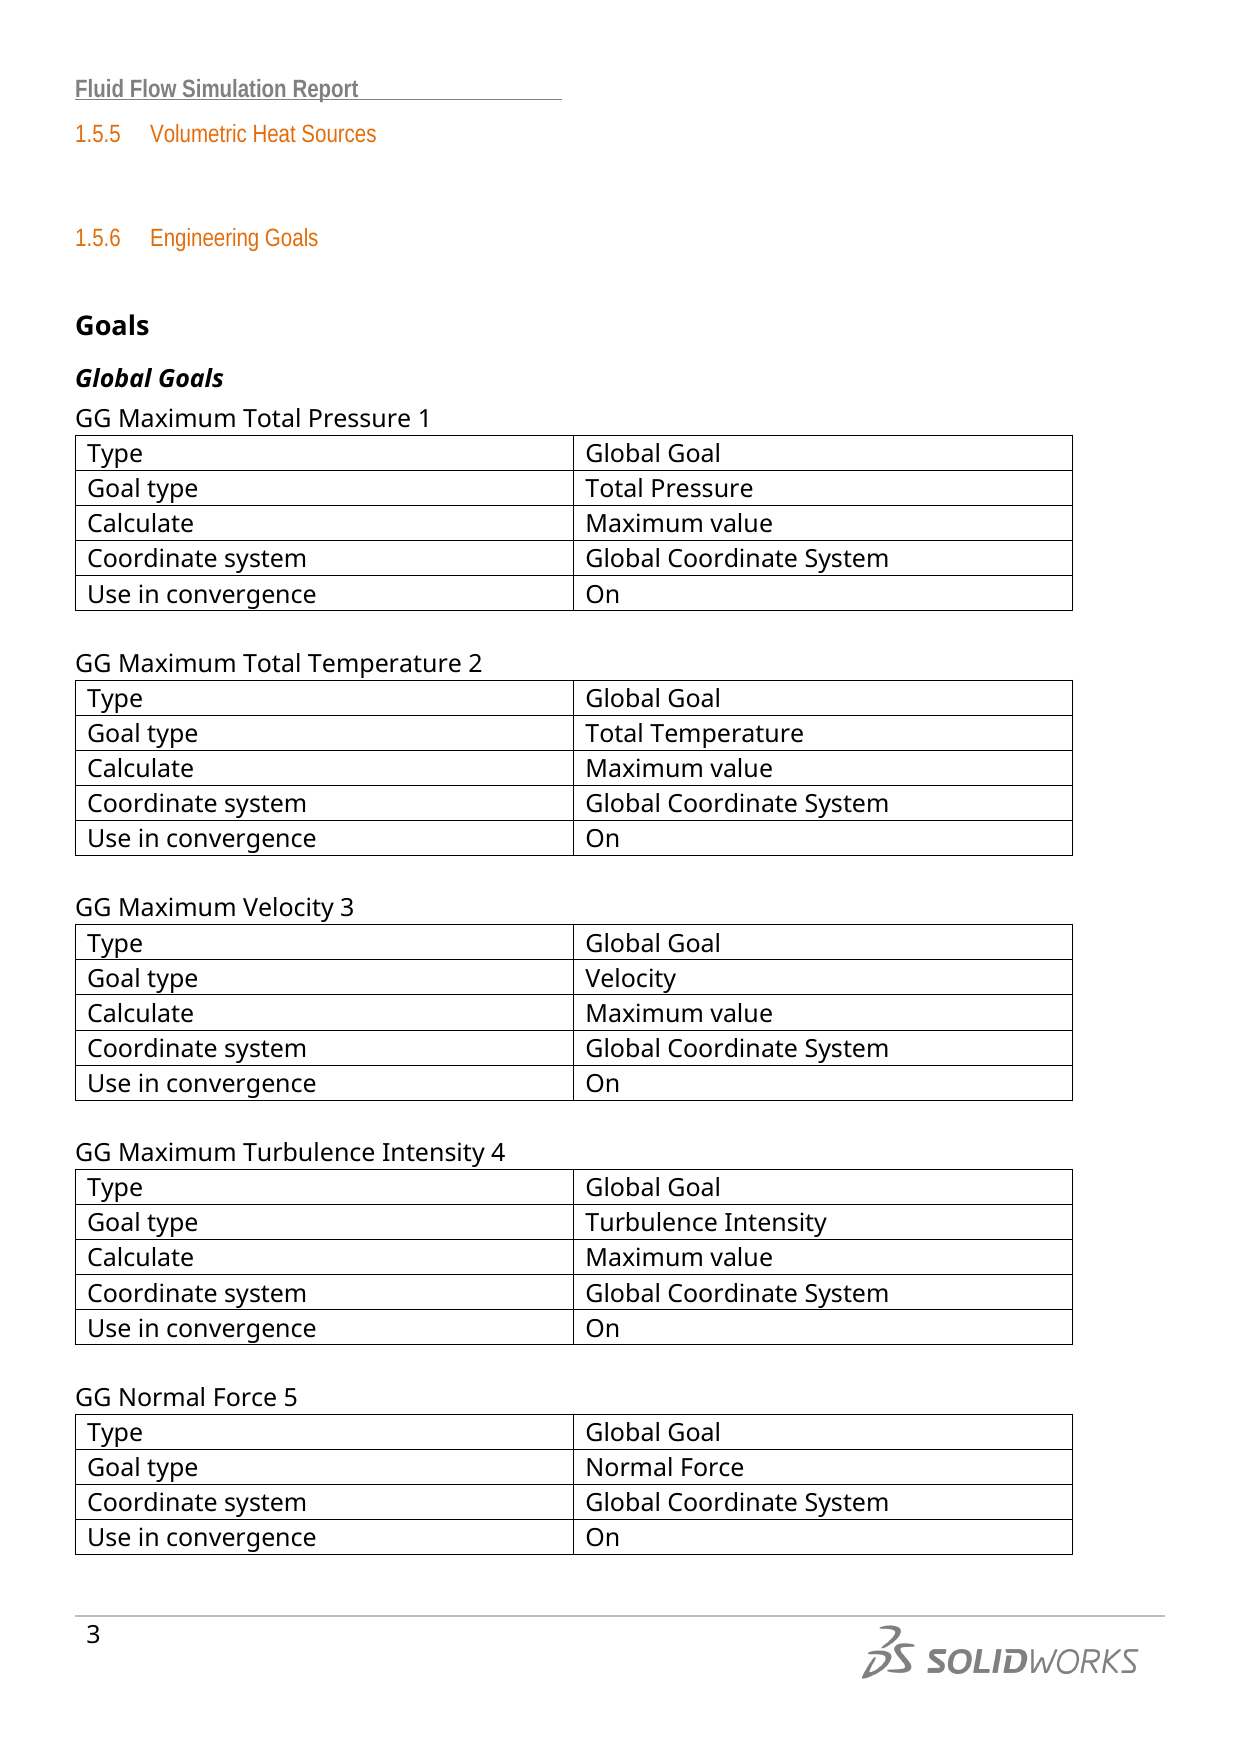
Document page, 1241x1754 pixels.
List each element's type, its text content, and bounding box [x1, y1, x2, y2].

table_cell Shear Stress [Pa] [847, 1616, 1154, 1686]
table_header Type [76, 1170, 573, 1204]
table_cell Coordinate system [76, 1275, 573, 1309]
table_header Global Goal [574, 436, 1072, 470]
table_cell Use in convergence [76, 821, 573, 855]
text GG Normal Force 5 [75, 1379, 1165, 1413]
table_cell On [574, 576, 1072, 610]
text GG Maximum Turbulence Intensity 4 [75, 1135, 1165, 1169]
table_cell Maximum value [574, 751, 1072, 785]
table_cell Goal type [76, 1450, 573, 1484]
table_cell Coordinate system [76, 541, 573, 575]
table_header Type [76, 681, 573, 714]
table_cell On [574, 1310, 1072, 1344]
table_cell Coordinate system [76, 1031, 573, 1064]
table_header Global Goal [574, 925, 1072, 959]
table_cell Normal Force [574, 1450, 1072, 1484]
table_cell Goal type [76, 960, 573, 994]
table_cell Goal type [76, 1205, 573, 1239]
text Goals [75, 307, 1165, 344]
table_cell Global Coordinate System [574, 1275, 1072, 1309]
table_header Type [76, 436, 573, 470]
table_cell Use in convergence [76, 1066, 573, 1100]
table_cell Use in convergence [76, 1520, 573, 1554]
table_header Type [76, 925, 573, 959]
table_cell Coordinate system [76, 1485, 573, 1519]
table_cell Maximum value [574, 995, 1072, 1029]
table_cell On [574, 821, 1072, 855]
table_header Type [76, 1415, 573, 1449]
subtitle Volumetric Heat Sources [75, 119, 1165, 148]
table_cell Total Temperature [574, 716, 1072, 750]
table_cell Calculate [76, 751, 573, 785]
table_cell Use in convergence [76, 1310, 573, 1344]
table_cell Maximum value [574, 1240, 1072, 1274]
text GG Maximum Velocity 3 [75, 890, 1165, 924]
table_cell Velocity [574, 960, 1072, 994]
table_cell Calculate [76, 1240, 573, 1274]
table_cell Use in convergence [76, 576, 573, 610]
table_cell Total Pressure [574, 471, 1072, 505]
table_header Global Goal [574, 1415, 1072, 1449]
text GG Maximum Total Temperature 2 [75, 645, 1165, 679]
text GG Maximum Total Pressure 1 [75, 401, 1165, 435]
table_cell On [574, 1066, 1072, 1100]
table_cell Global Coordinate System [574, 786, 1072, 820]
text Global Goals [75, 360, 1165, 394]
table_cell Goal type [76, 716, 573, 750]
table_cell Goal type [76, 471, 573, 505]
table_cell Global Coordinate System [574, 1031, 1072, 1064]
table_cell On [574, 1520, 1072, 1554]
table_header Global Goal [574, 681, 1072, 714]
table_cell Calculate [76, 995, 573, 1029]
table_cell Calculate [76, 506, 573, 540]
table_cell Global Coordinate System [574, 541, 1072, 575]
subtitle Engineering Goals [75, 223, 1165, 252]
table_header Global Goal [574, 1170, 1072, 1204]
table_cell Global Coordinate System [574, 1485, 1072, 1519]
table_cell Maximum value [574, 506, 1072, 540]
table_cell Turbulence Intensity [574, 1205, 1072, 1239]
table_cell Coordinate system [76, 786, 573, 820]
